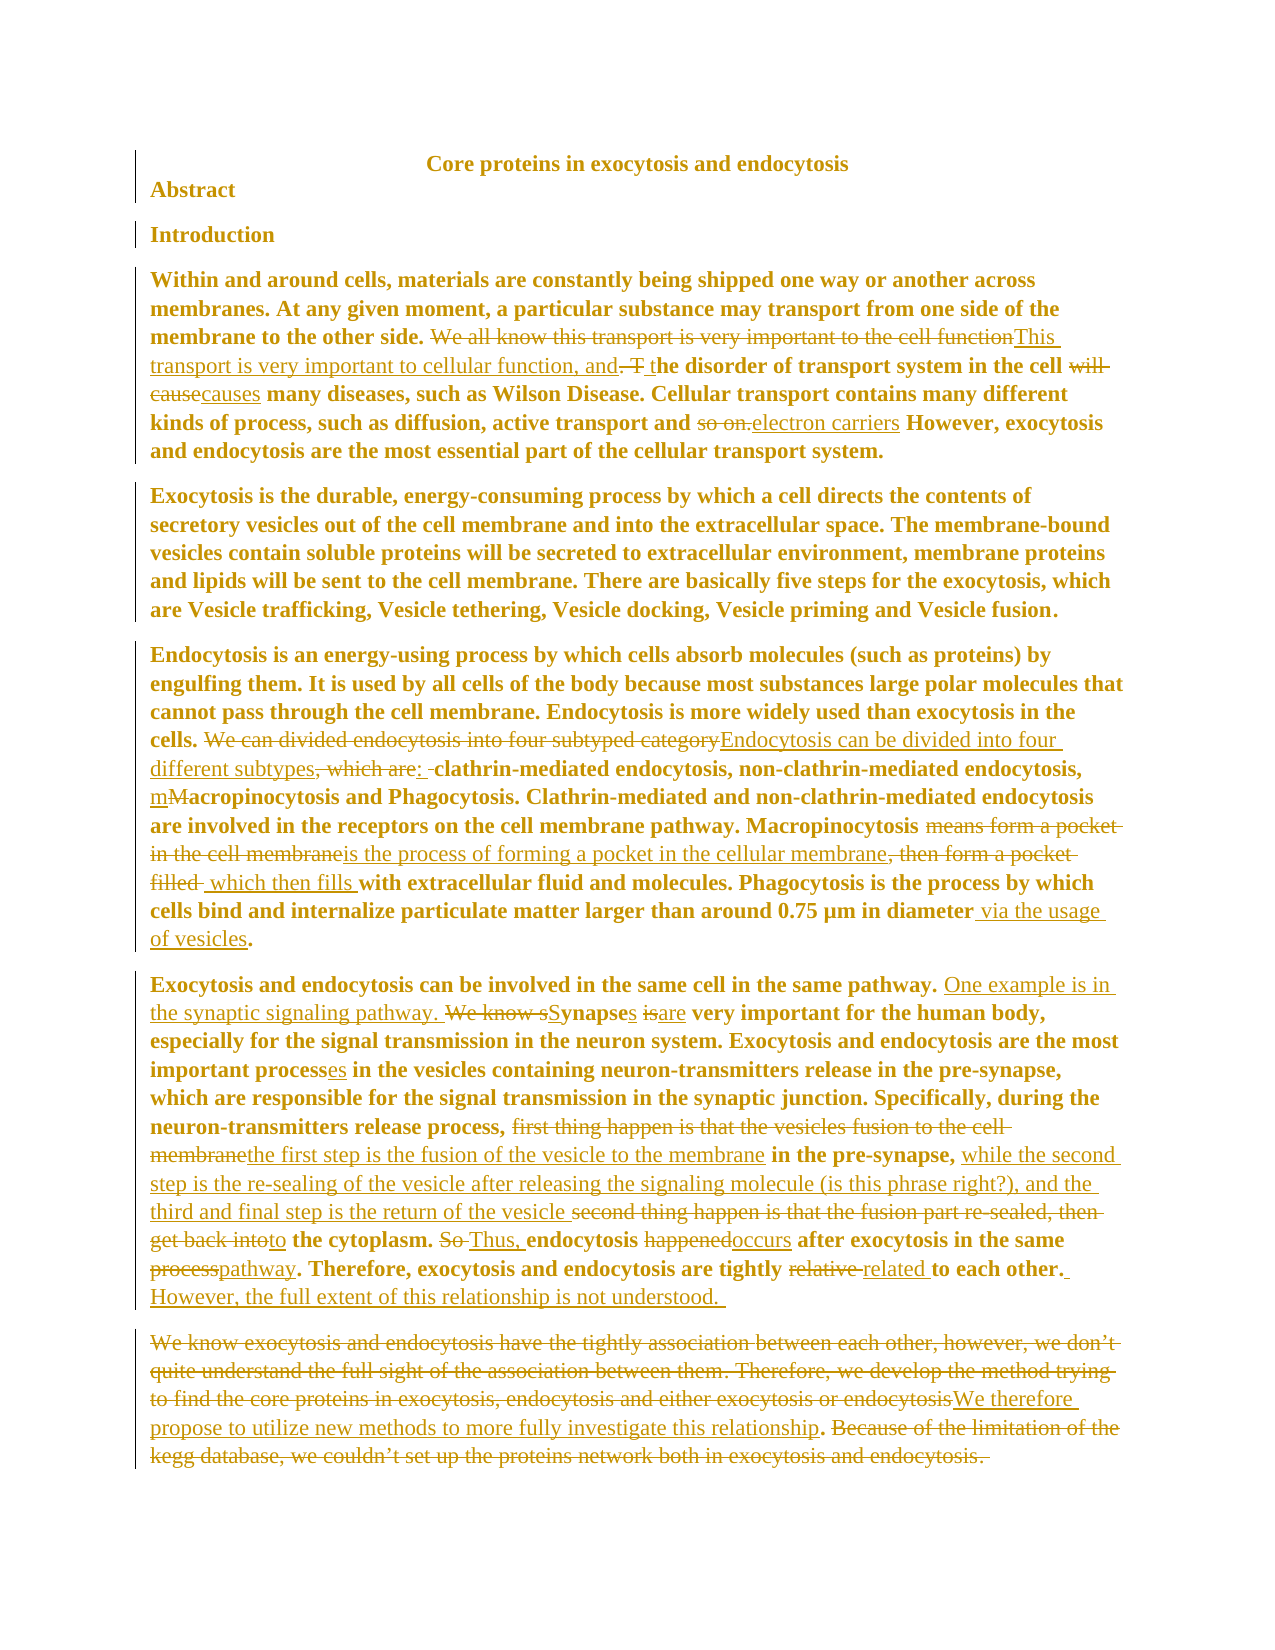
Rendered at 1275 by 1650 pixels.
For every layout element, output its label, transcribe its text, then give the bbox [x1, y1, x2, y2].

text Core proteins in exocytosis and endocytosis [150, 150, 1125, 176]
text . [150, 1328, 1125, 1469]
text Within and around cells, materials are constantly being shipped one way or another across membranes. At any given moment, a particular substance may transport from one side of the membrane to the other side. he disorder of transport system in the cell many diseases, such as Wilson Disease. Cellular transport contains many different kinds of process, such as diffusion, active transport and However, exocytosis and endocytosis are the most essential part of the cellular transport system. [150, 267, 1125, 463]
text Exocytosis and endocytosis can be involved in the same cell in the same pathway. ynapse very important for the human body, especially for the signal transmission in the neuron system. Exocytosis and endocytosis are the most important process in the vesicles containing neuron-transmitters release in the pre-synapse, which are responsible for the signal transmission in the synaptic junction. Specifically, during the neuron-transmitters release process, in the pre-synapse, the cytoplasm. endocytosis after exocytosis in the same . Therefore, exocytosis and endocytosis are tightly to each other. [150, 971, 1125, 1310]
text Exocytosis is the durable, energy-consuming process by which a cell directs the contents of secretory vesicles out of the cell membrane and into the extracellular space. The membrane-bound vesicles contain soluble proteins will be secreted to extracellular environment, membrane proteins and lipids will be sent to the cell membrane. There are basically five steps for the exocytosis, which are Vesicle trafficking, Vesicle tethering, Vesicle docking, Vesicle priming and Vesicle fusion. [150, 482, 1125, 622]
text Abstract [150, 176, 1125, 203]
text Introduction [150, 221, 1125, 248]
text Endocytosis is an energy-using process by which cells absorb molecules (such as proteins) by engulfing them. It is used by all cells of the body because most substances large polar molecules that cannot pass through the cell membrane. Endocytosis is more widely used than exocytosis in the cells. clathrin-mediated endocytosis, non-clathrin-mediated endocytosis, acropinocytosis and Phagocytosis. Clathrin-mediated and non-clathrin-mediated endocytosis are involved in the receptors on the cell membrane pathway. Macropinocytosis with extracellular fluid and molecules. Phagocytosis is the process by which cells bind and internalize particulate matter larger than around 0.75 µm in diameter. [150, 641, 1125, 952]
